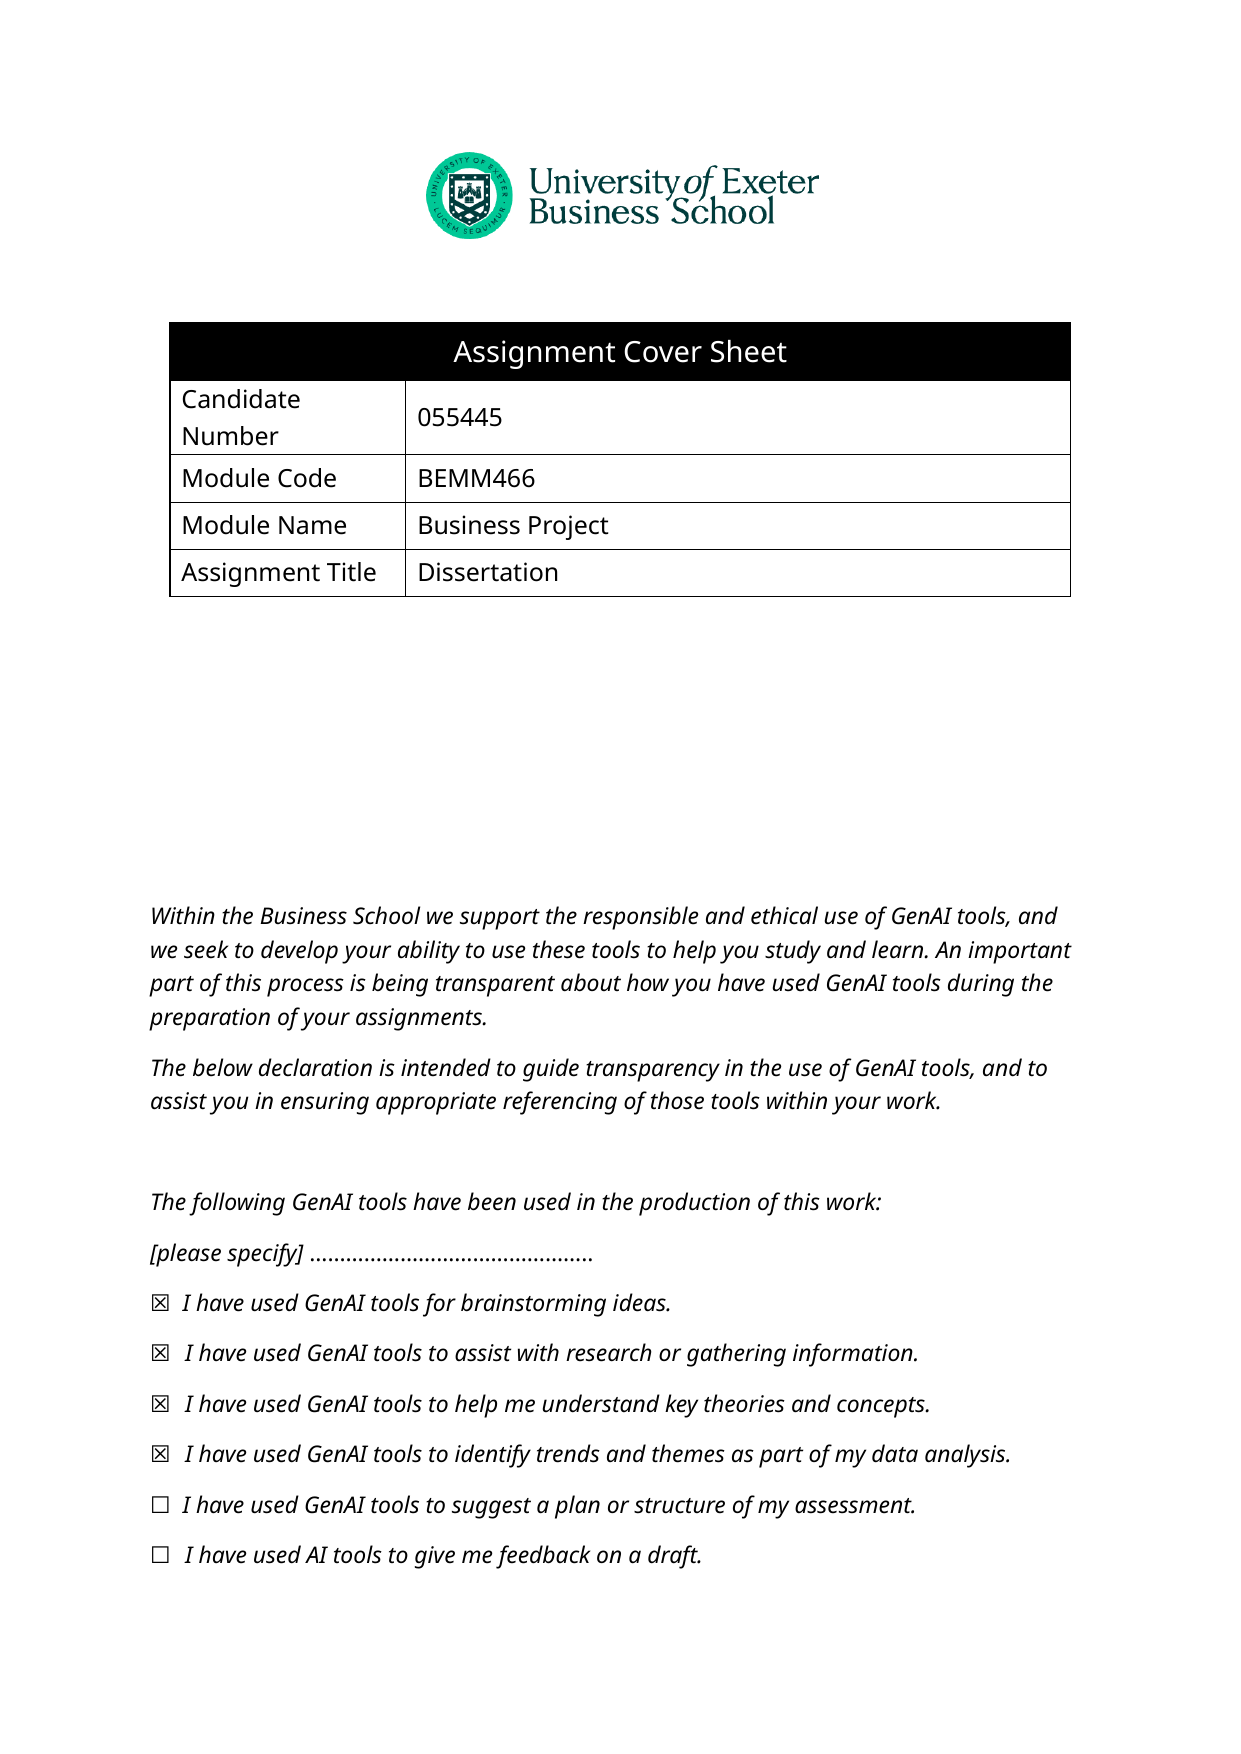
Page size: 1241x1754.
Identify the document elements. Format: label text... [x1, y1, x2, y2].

text I have used GenAI tools to help me understand key theories and concepts. [150, 1388, 1090, 1419]
table_cell Business Project [406, 503, 1070, 549]
table_cell 055445 [406, 381, 1070, 454]
text I have used GenAI tools to assist with research or gathering information. [150, 1337, 1090, 1368]
text I have used GenAI tools to identify trends and themes as part of my data analysis. [150, 1438, 1090, 1469]
picture [417, 150, 824, 244]
table_cell Module Code [171, 455, 405, 502]
text I have used AI tools to give me feedback on a draft. [150, 1539, 1090, 1570]
table_cell Module Name [171, 503, 405, 549]
table_cell Dissertation [406, 550, 1070, 596]
text I have used GenAI tools to suggest a plan or structure of my assessment. [150, 1488, 1090, 1520]
table_cell BEMM466 [406, 455, 1070, 502]
text [please specify] ……………………………………….. [150, 1236, 1090, 1268]
text Within the Business School we support the responsible and ethical use of GenAI tools, and we seek to develop your ability to use these tools to help you study and learn. An important part of this process is being transparent about how you have used GenAI tools during the preparation of your assignments. [150, 900, 1090, 1032]
text I have used GenAI tools for brainstorming ideas. [150, 1287, 1090, 1318]
table_header Assignment Cover Sheet [171, 323, 1070, 380]
table_cell Candidate Number [171, 381, 405, 454]
text The following GenAI tools have been used in the production of this work: [150, 1186, 1090, 1217]
text The below declaration is intended to guide transparency in the use of GenAI tools, and to assist you in ensuring appropriate referencing of those tools within your work. [150, 1051, 1090, 1116]
table_cell Assignment Title [171, 550, 405, 596]
